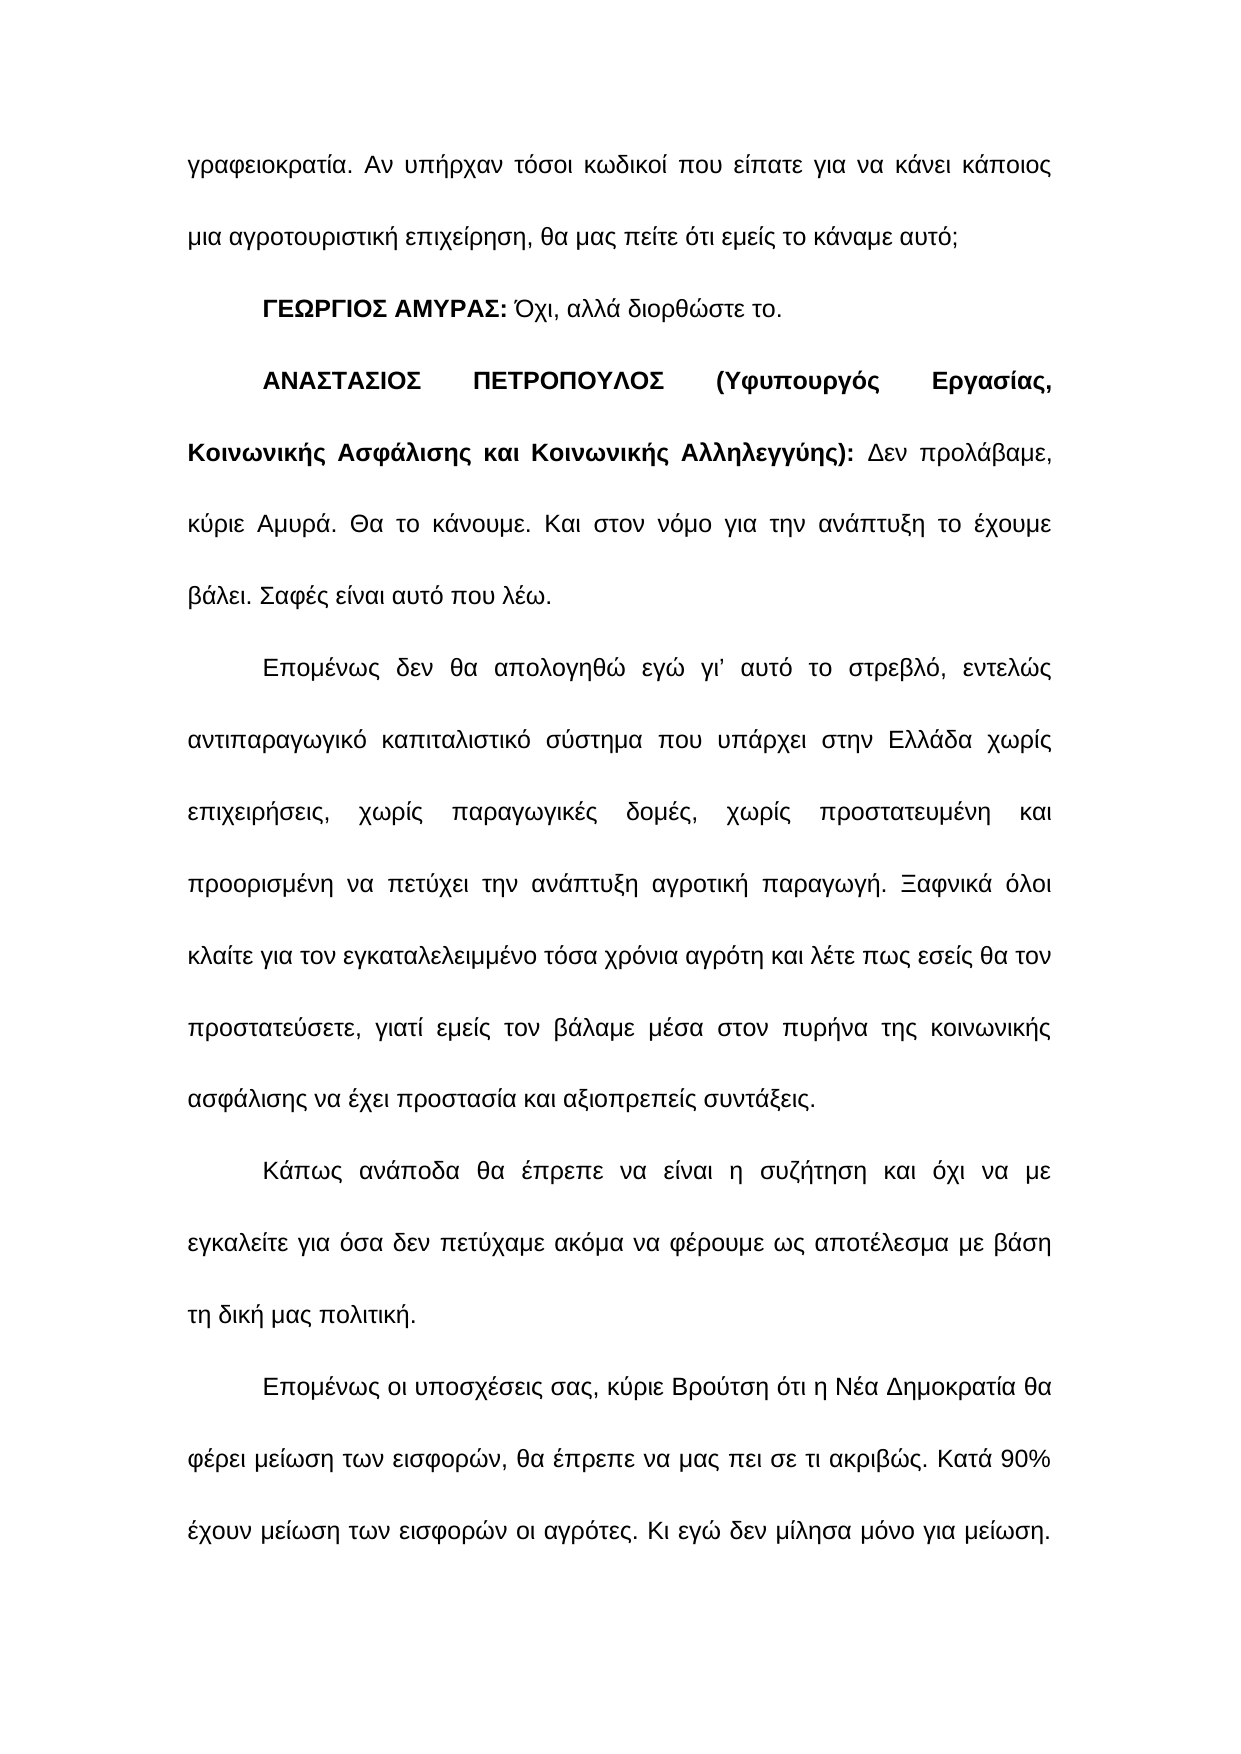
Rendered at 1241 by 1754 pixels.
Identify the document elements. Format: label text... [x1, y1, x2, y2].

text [187, 1372, 1053, 1544]
text Επομένως δεν θα απολογηθώ εγώ γι’ αυτό το στρεβλό, εντελώς αντιπαραγωγικό καπιταλιστικό σύστημα που υπάρχει στην Ελλάδα χωρίς επιχειρήσεις, χωρίς παραγωγικές δομές, χωρίς προστατευμένη και προορισμένη να πετύχει την ανάπτυξη αγροτική παραγωγή. Ξαφνικά όλοι κλαίτε για τον εγκαταλελειμμένο τόσα χρόνια αγρότη και λέτε πως εσείς θα τον προστατεύσετε, γιατί εμείς τον βάλαμε μέσα στον πυρήνα της κοινωνικής ασφάλισης να έχει προστασία και αξιοπρεπείς συντάξεις. [187, 653, 1053, 1113]
text Κάπως ανάποδα θα έπρεπε να είναι η συζήτηση και όχι να με εγκαλείτε για όσα δεν πετύχαμε ακόμα να φέρουμε ως αποτέλεσμα με βάση τη δική μας πολιτική. [187, 1156, 1053, 1329]
text ΓΕΩΡΓΙΟΣ ΑΜΥΡΑΣ: Όχι, αλλά διορθώστε το. [187, 294, 1053, 322]
text ΑΝΑΣΤΑΣΙΟΣ ΠΕΤΡΟΠΟΥΛΟΣ (Υφυπουργός Εργασίας, Κοινωνικής Ασφάλισης και Κοινωνικής Αλληλεγγύης): Δεν προλάβαμε, κύριε Αμυρά. Θα το κάνουμε. Και στον νόμο για την ανάπτυξη το έχουμε βάλει. Σαφές είναι αυτό που λέω. [187, 366, 1053, 610]
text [187, 150, 1053, 251]
